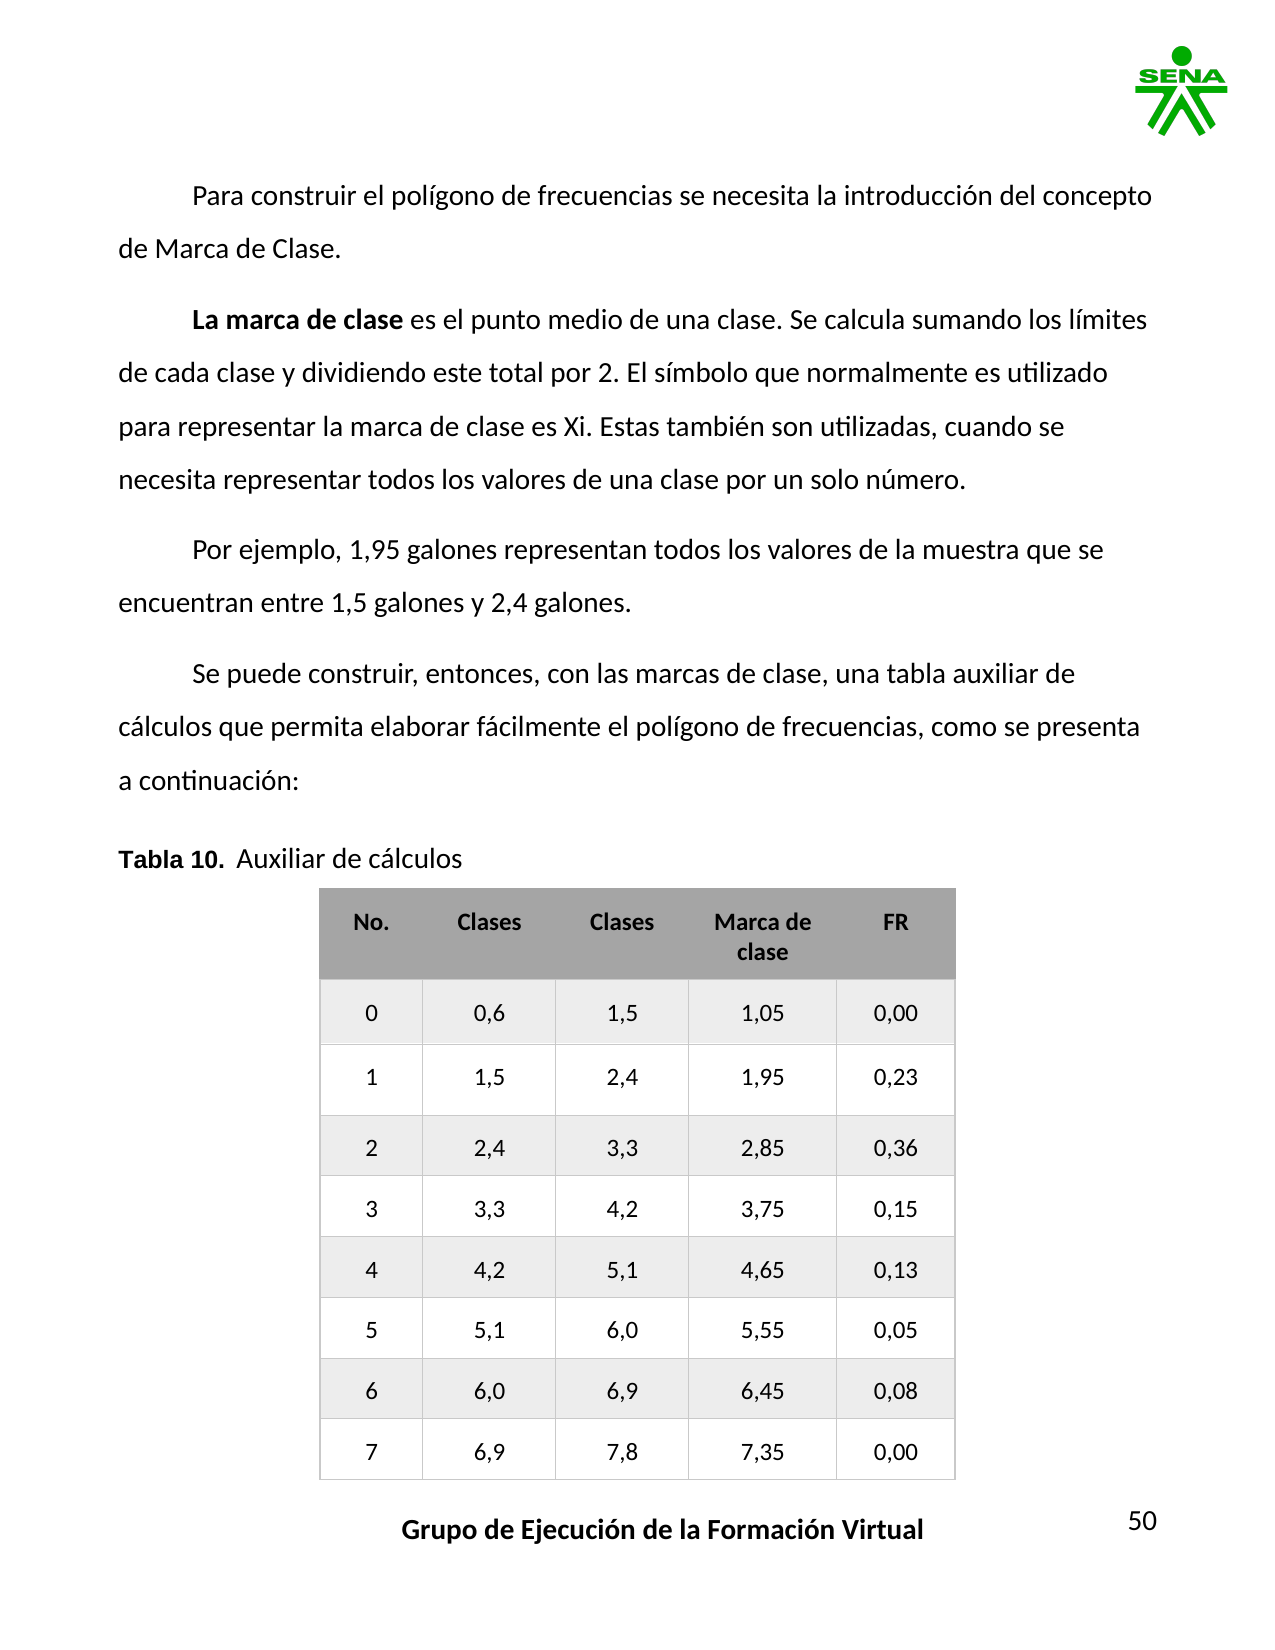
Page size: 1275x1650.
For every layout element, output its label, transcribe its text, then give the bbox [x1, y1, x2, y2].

table_cell 3,75 [689, 1176, 836, 1236]
table_cell 0,23 [837, 1045, 954, 1115]
table_header Clases [556, 889, 688, 979]
table_cell 4,65 [689, 1237, 836, 1297]
picture [1135, 46, 1228, 136]
table_cell 7,8 [556, 1419, 688, 1479]
table_cell 0,08 [837, 1359, 954, 1418]
table_cell 3 [321, 1176, 422, 1236]
table_cell 1,95 [689, 1045, 836, 1115]
table_cell 0 [321, 980, 422, 1043]
table_header FR [837, 889, 954, 979]
table_cell 2 [321, 1116, 422, 1175]
table_cell 7,35 [689, 1419, 836, 1479]
table_cell 6,0 [423, 1359, 555, 1418]
table_cell 6,45 [689, 1359, 836, 1418]
text Por ejemplo, 1,95 galones representan todos los valores de la muestra que se encuentran entre 1,5 galones y 2,4 galones. [118, 531, 1157, 620]
text Para construir el polígono de frecuencias se necesita la introducción del concepto de Marca de Clase. [118, 177, 1157, 266]
table_cell 0,6 [423, 980, 555, 1043]
text Auxiliar de cálculos [118, 840, 1157, 876]
table_cell 7 [321, 1419, 422, 1479]
table_cell 3,3 [423, 1176, 555, 1236]
table_header Clases [423, 889, 555, 979]
table_cell 5,1 [423, 1298, 555, 1358]
table_cell 0,15 [837, 1176, 954, 1236]
table_cell 0,36 [837, 1116, 954, 1175]
table_cell 6,9 [423, 1419, 555, 1479]
table_cell 0,05 [837, 1298, 954, 1358]
text La marca de clase es el punto medio de una clase. Se calcula sumando los límites de cada clase y dividiendo este total por 2. El símbolo que normalmente es utilizado para representar la marca de clase es Xi. Estas también son utilizadas, cuando se necesita representar todos los valores de una clase por un solo número. [118, 301, 1157, 497]
table_cell 6,0 [556, 1298, 688, 1358]
table_cell 0,00 [837, 980, 954, 1043]
table_cell 2,4 [556, 1045, 688, 1115]
table_cell 2,4 [423, 1116, 555, 1175]
table_cell 0,13 [837, 1237, 954, 1297]
table_cell 4,2 [423, 1237, 555, 1297]
table_cell 4,2 [556, 1176, 688, 1236]
table_cell 6 [321, 1359, 422, 1418]
table_cell 0,00 [837, 1419, 954, 1479]
table_cell 1,5 [423, 1045, 555, 1115]
table_cell 1,05 [689, 980, 836, 1043]
table_header No. [321, 889, 422, 979]
table_cell 5 [321, 1298, 422, 1358]
table_cell 3,3 [556, 1116, 688, 1175]
table_cell 1,5 [556, 980, 688, 1043]
table_cell 2,85 [689, 1116, 836, 1175]
table_cell 5,55 [689, 1298, 836, 1358]
table_cell 1 [321, 1045, 422, 1115]
table_header Marca de clase [689, 889, 836, 979]
table_cell 6,9 [556, 1359, 688, 1418]
table_cell 5,1 [556, 1237, 688, 1297]
text Se puede construir, entonces, con las marcas de clase, una tabla auxiliar de cálculos que permita elaborar fácilmente el polígono de frecuencias, como se presenta a continuación: [118, 655, 1157, 797]
table_cell 4 [321, 1237, 422, 1297]
